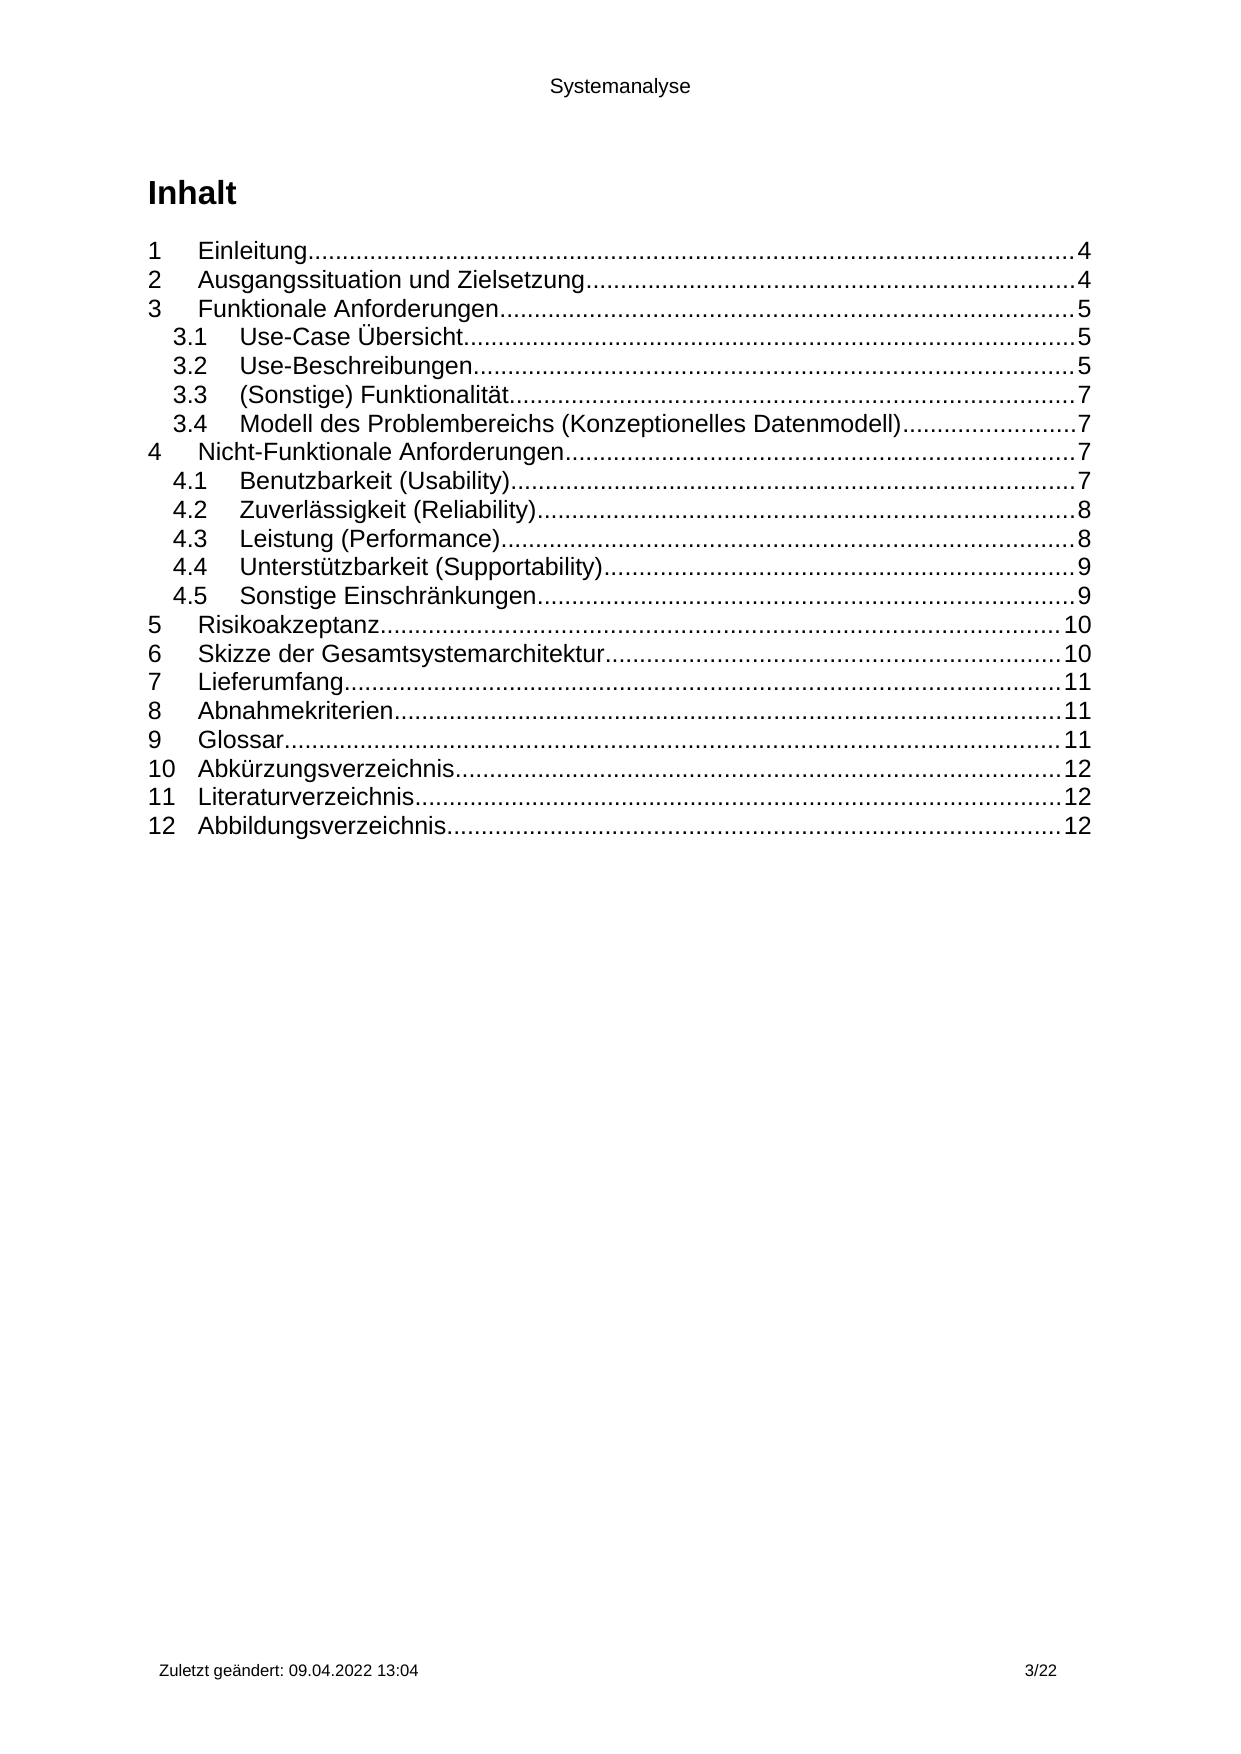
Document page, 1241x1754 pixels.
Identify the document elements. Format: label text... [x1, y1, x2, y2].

text 3.4 Modell des Problembereichs (Konzeptionelles Datenmodell) 7 [173, 409, 1092, 437]
text 4.5 Sonstige Einschränkungen 9 [173, 581, 1092, 610]
text 3.3 (Sonstige) Funktionalität 7 [173, 380, 1092, 409]
text 2 Ausgangssituation und Zielsetzung 4 [148, 265, 1092, 294]
text 8 Abnahmekriterien 11 [148, 696, 1092, 725]
text 4.4 Unterstützbarkeit (Supportability) 9 [173, 552, 1092, 581]
text 5 Risikoakzeptanz 10 [148, 610, 1092, 639]
text 1 Einleitung 4 [148, 236, 1092, 265]
text 6 Skizze der Gesamtsystemarchitektur 10 [148, 639, 1092, 667]
text 4.1 Benutzbarkeit (Usability) 7 [173, 466, 1092, 495]
text 3.1 Use-Case Übersicht 5 [173, 322, 1092, 351]
text 7 Lieferumfang 11 [148, 667, 1092, 696]
text 4 Nicht-Funktionale Anforderungen 7 [148, 437, 1092, 466]
text 11 Literaturverzeichnis 12 [148, 782, 1092, 811]
text 4.3 Leistung (Performance) 8 [173, 524, 1092, 552]
text 3.2 Use-Beschreibungen 5 [173, 351, 1092, 380]
text 3 Funktionale Anforderungen 5 [148, 294, 1092, 322]
text 4.2 Zuverlässigkeit (Reliability) 8 [173, 495, 1092, 524]
text 9 Glossar 11 [148, 725, 1092, 754]
text Inhalt [148, 173, 1092, 211]
text 10 Abkürzungsverzeichnis 12 [148, 754, 1092, 782]
text 12 Abbildungsverzeichnis 12 [148, 811, 1092, 840]
